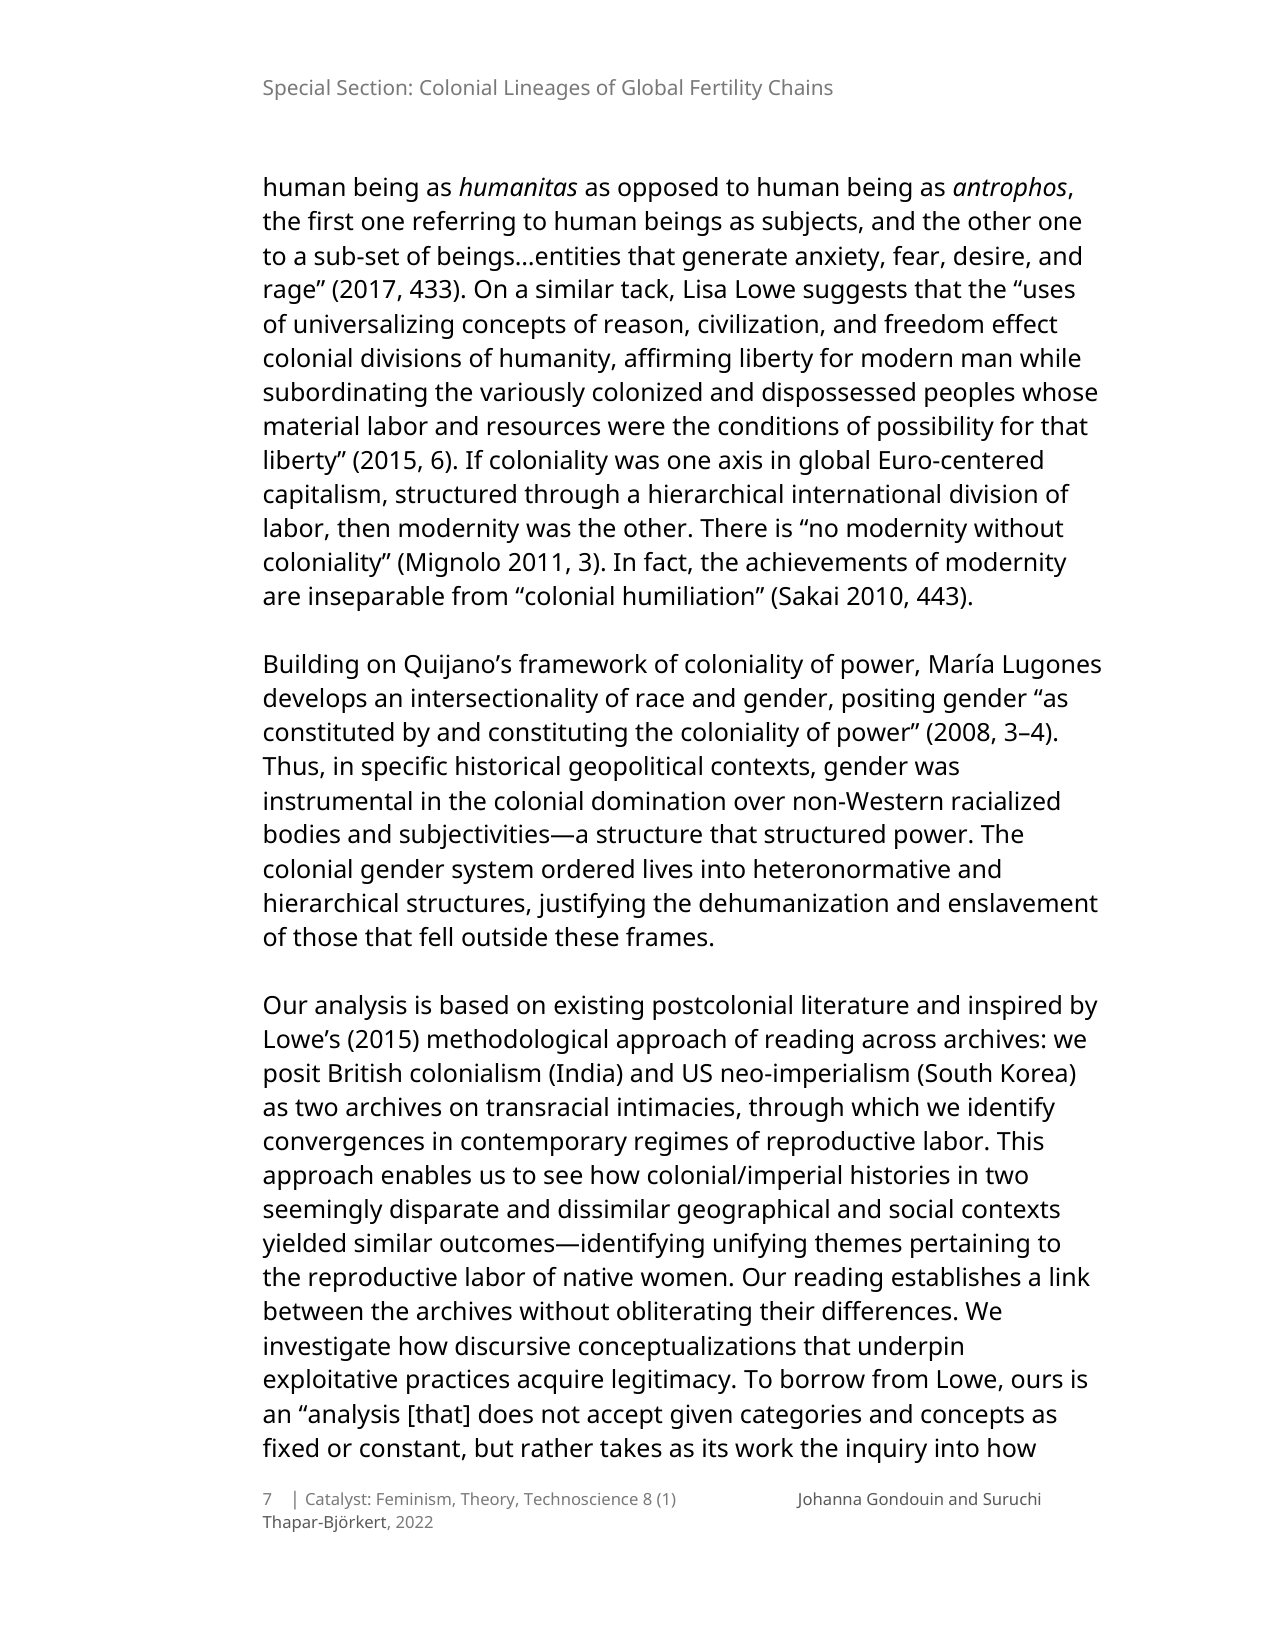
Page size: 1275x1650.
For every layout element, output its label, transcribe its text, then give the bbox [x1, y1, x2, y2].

text Building on Quijano’s framework of coloniality of power, María Lugones develops an intersectionality of race and gender, positing gender “as constituted by and constituting the coloniality of power” (2008, 3–4). Thus, in specific historical geopolitical contexts, gender was instrumental in the colonial domination over non-Western racialized bodies and subjectivities—a structure that structured power. The colonial gender system ordered lives into heteronormative and hierarchical structures, justifying the dehumanization and enslavement of those that fell outside these frames. [262, 647, 1106, 953]
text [262, 987, 1106, 1464]
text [262, 170, 1106, 613]
